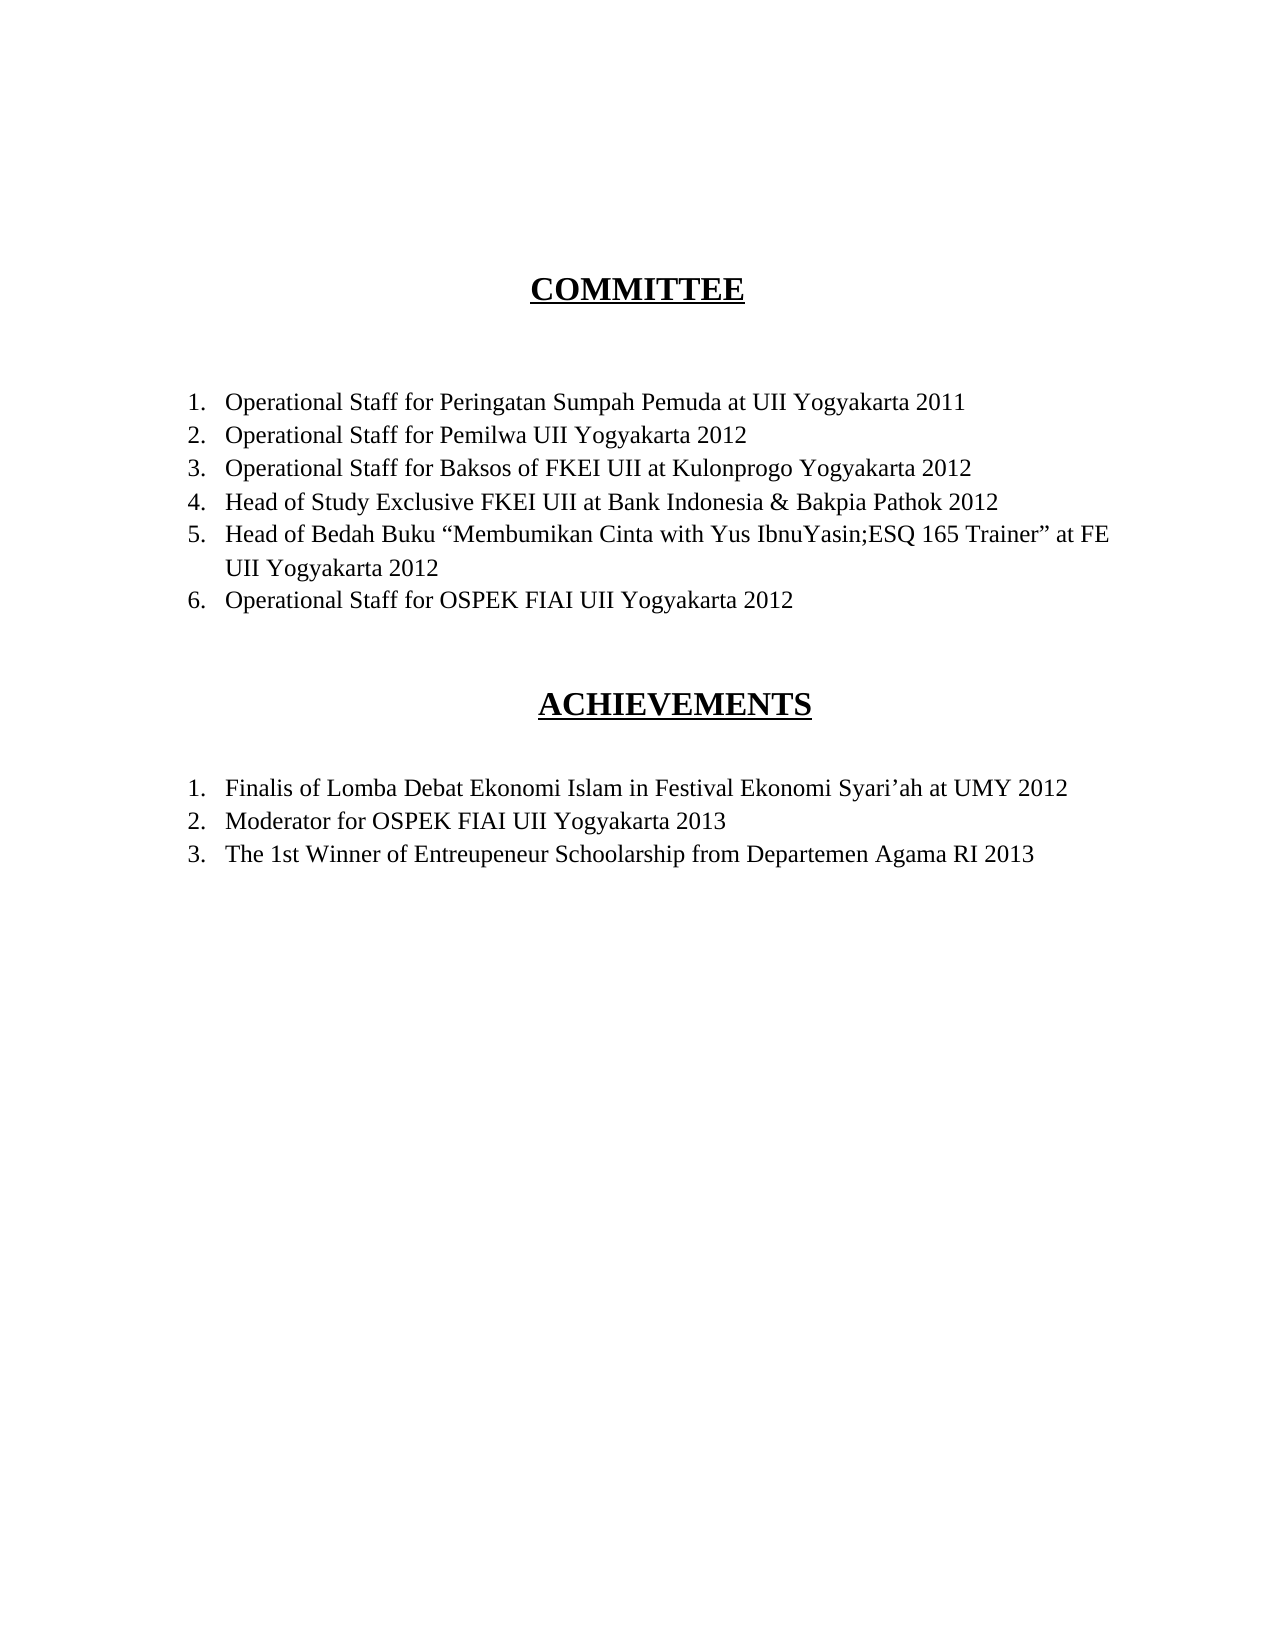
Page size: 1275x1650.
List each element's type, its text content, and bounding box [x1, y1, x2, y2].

text COMMITTEE [150, 269, 1125, 307]
list Operational Staff for Pemilwa UII Yogyakarta 2012 [187, 421, 1125, 449]
list Operational Staff for Peringatan Sumpah Pemuda at UII Yogyakarta 2011 [187, 387, 1125, 416]
list Moderator for OSPEK FIAI UII Yogyakarta 2013 [187, 806, 1125, 834]
list The 1st Winner of Entreupeneur Schoolarship from Departemen Agama RI 2013 [187, 839, 1125, 868]
list Head of Study Exclusive FKEI UII at Bank Indonesia & Bakpia Pathok 2012 [187, 487, 1125, 515]
list Operational Staff for Baksos of FKEI UII at Kulonprogo Yogyakarta 2012 [187, 453, 1125, 482]
list Operational Staff for OSPEK FIAI UII Yogyakarta 2012 [187, 586, 1125, 614]
list ACHIEVEMENTS [225, 685, 1125, 723]
list Finalis of Lomba Debat Ekonomi Islam in Festival Ekonomi Syari’ah at UMY 2012 [187, 773, 1125, 802]
list Head of Bedah Buku “Membumikan Cinta with Yus IbnuYasin;ESQ 165 Trainer” at FE UII Yogyakarta 2012 [187, 519, 1125, 581]
